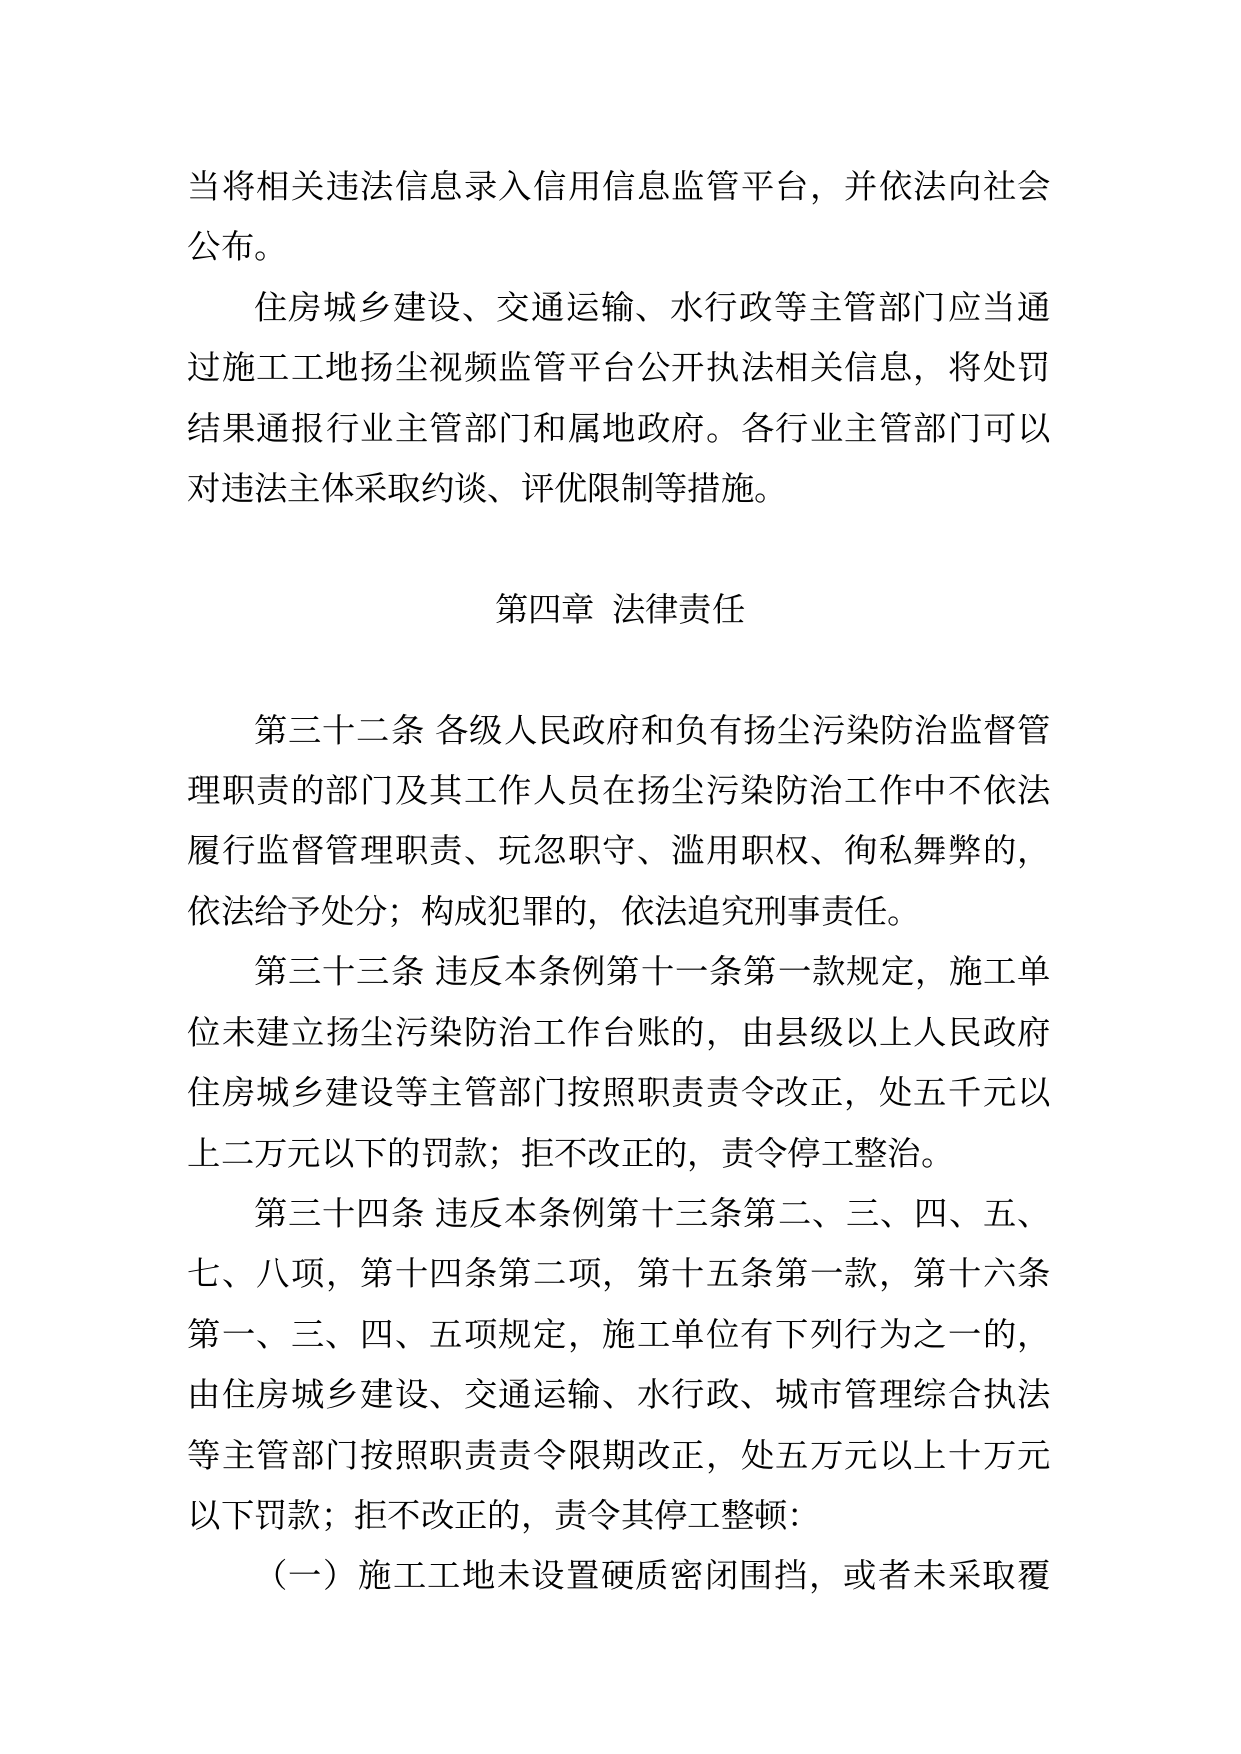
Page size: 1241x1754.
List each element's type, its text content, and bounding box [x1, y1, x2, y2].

text 第三十二条 各级人民政府和负有扬尘污染防治监督管理职责的部门及其工作人员在扬尘污染防治工作中不依法履行监督管理职责、玩忽职守、滥用职权、徇私舞弊的，依法给予处分；构成犯罪的，依法追究刑事责任。 [187, 694, 1053, 935]
text 第四章 法律责任 [187, 573, 1053, 633]
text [187, 1539, 1053, 1600]
text 第三十三条 违反本条例第十一条第一款规定，施工单位未建立扬尘污染防治工作台账的，由县级以上人民政府住房城乡建设等主管部门按照职责责令改正，处五千元以上二万元以下的罚款；拒不改正的，责令停工整治。 [187, 935, 1053, 1177]
text 住房城乡建设、交通运输、水行政等主管部门应当通过施工工地扬尘视频监管平台公开执法相关信息，将处罚结果通报行业主管部门和属地政府。各行业主管部门可以对违法主体采取约谈、评优限制等措施。 [187, 271, 1053, 512]
text 第三十四条 违反本条例第十三条第二、三、四、五、七、八项，第十四条第二项，第十五条第一款，第十六条第一、三、四、五项规定，施工单位有下列行为之一的，由住房城乡建设、交通运输、水行政、城市管理综合执法等主管部门按照职责责令限期改正，处五万元以上十万元以下罚款；拒不改正的，责令其停工整顿： [187, 1177, 1053, 1539]
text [187, 150, 1053, 271]
